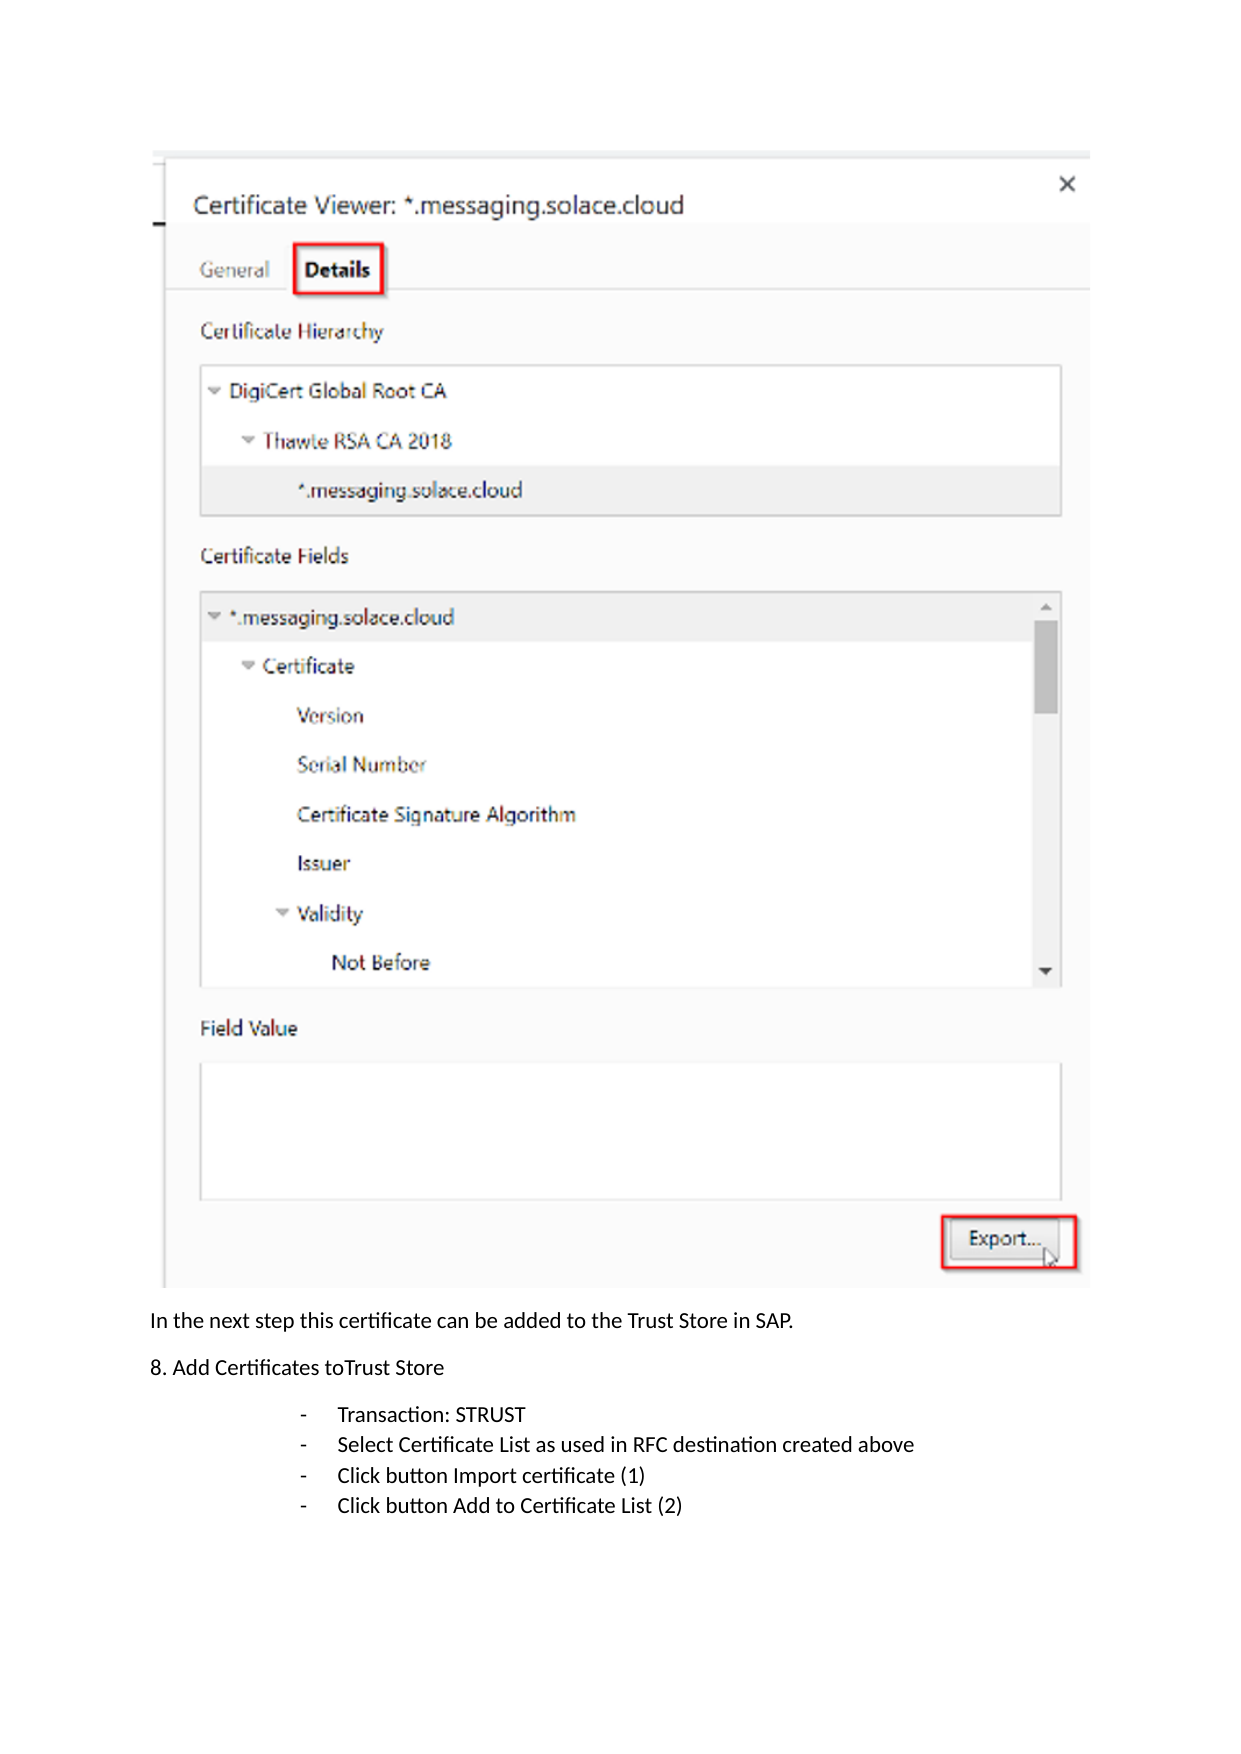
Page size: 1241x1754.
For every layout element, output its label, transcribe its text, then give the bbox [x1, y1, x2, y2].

text In the next step this certificate can be added to the Trust Store in SAP. [150, 1307, 1090, 1335]
list Click button Import certificate (1) [300, 1461, 1090, 1489]
list Transaction: STRUST [300, 1400, 1090, 1428]
picture [150, 150, 1091, 1288]
list Select Certificate List as used in RFC destination created above [300, 1431, 1090, 1459]
text 8. Add Certificates toTrust Store [150, 1353, 1090, 1382]
list Click button Add to Certificate List (2) [300, 1491, 1090, 1519]
